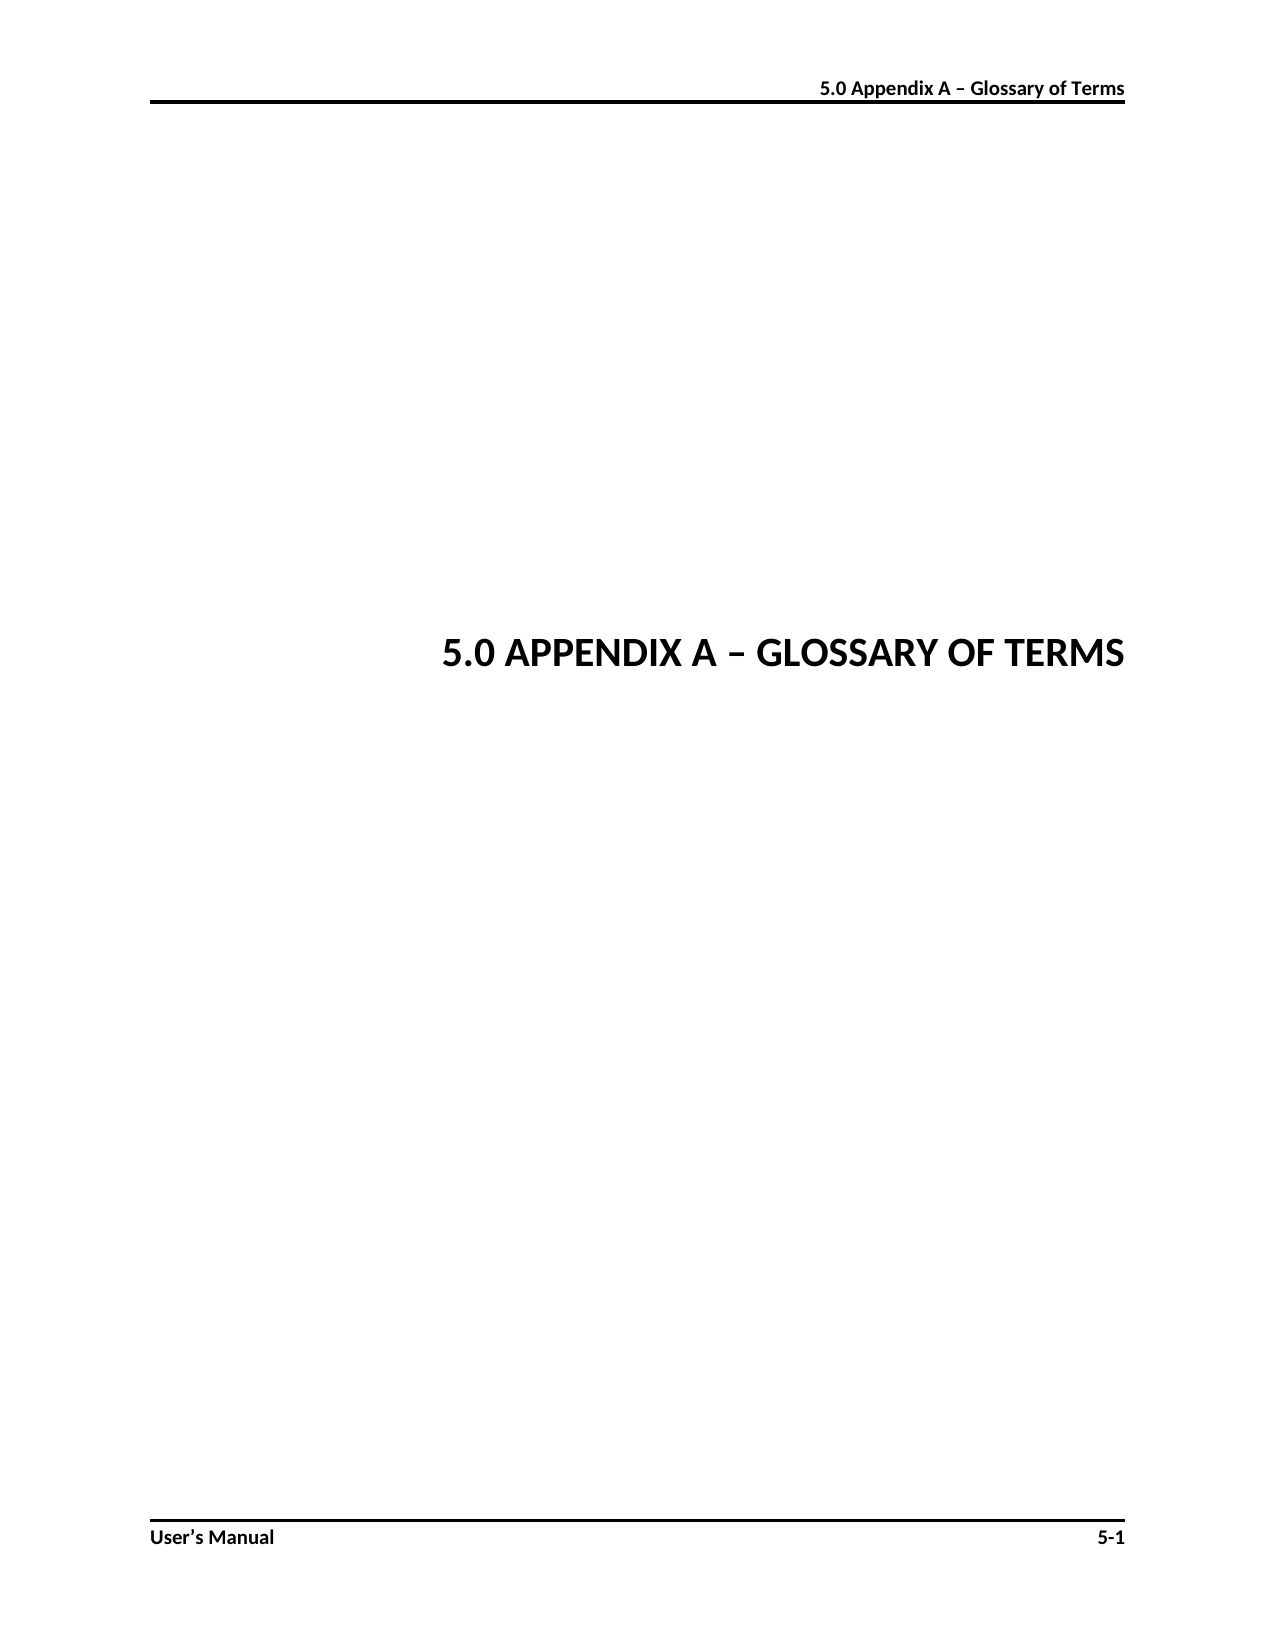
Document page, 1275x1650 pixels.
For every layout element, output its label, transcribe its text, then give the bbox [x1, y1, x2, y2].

text 5.0 APPENDIX A – GLOSSARY OF TERMS [150, 626, 1125, 677]
